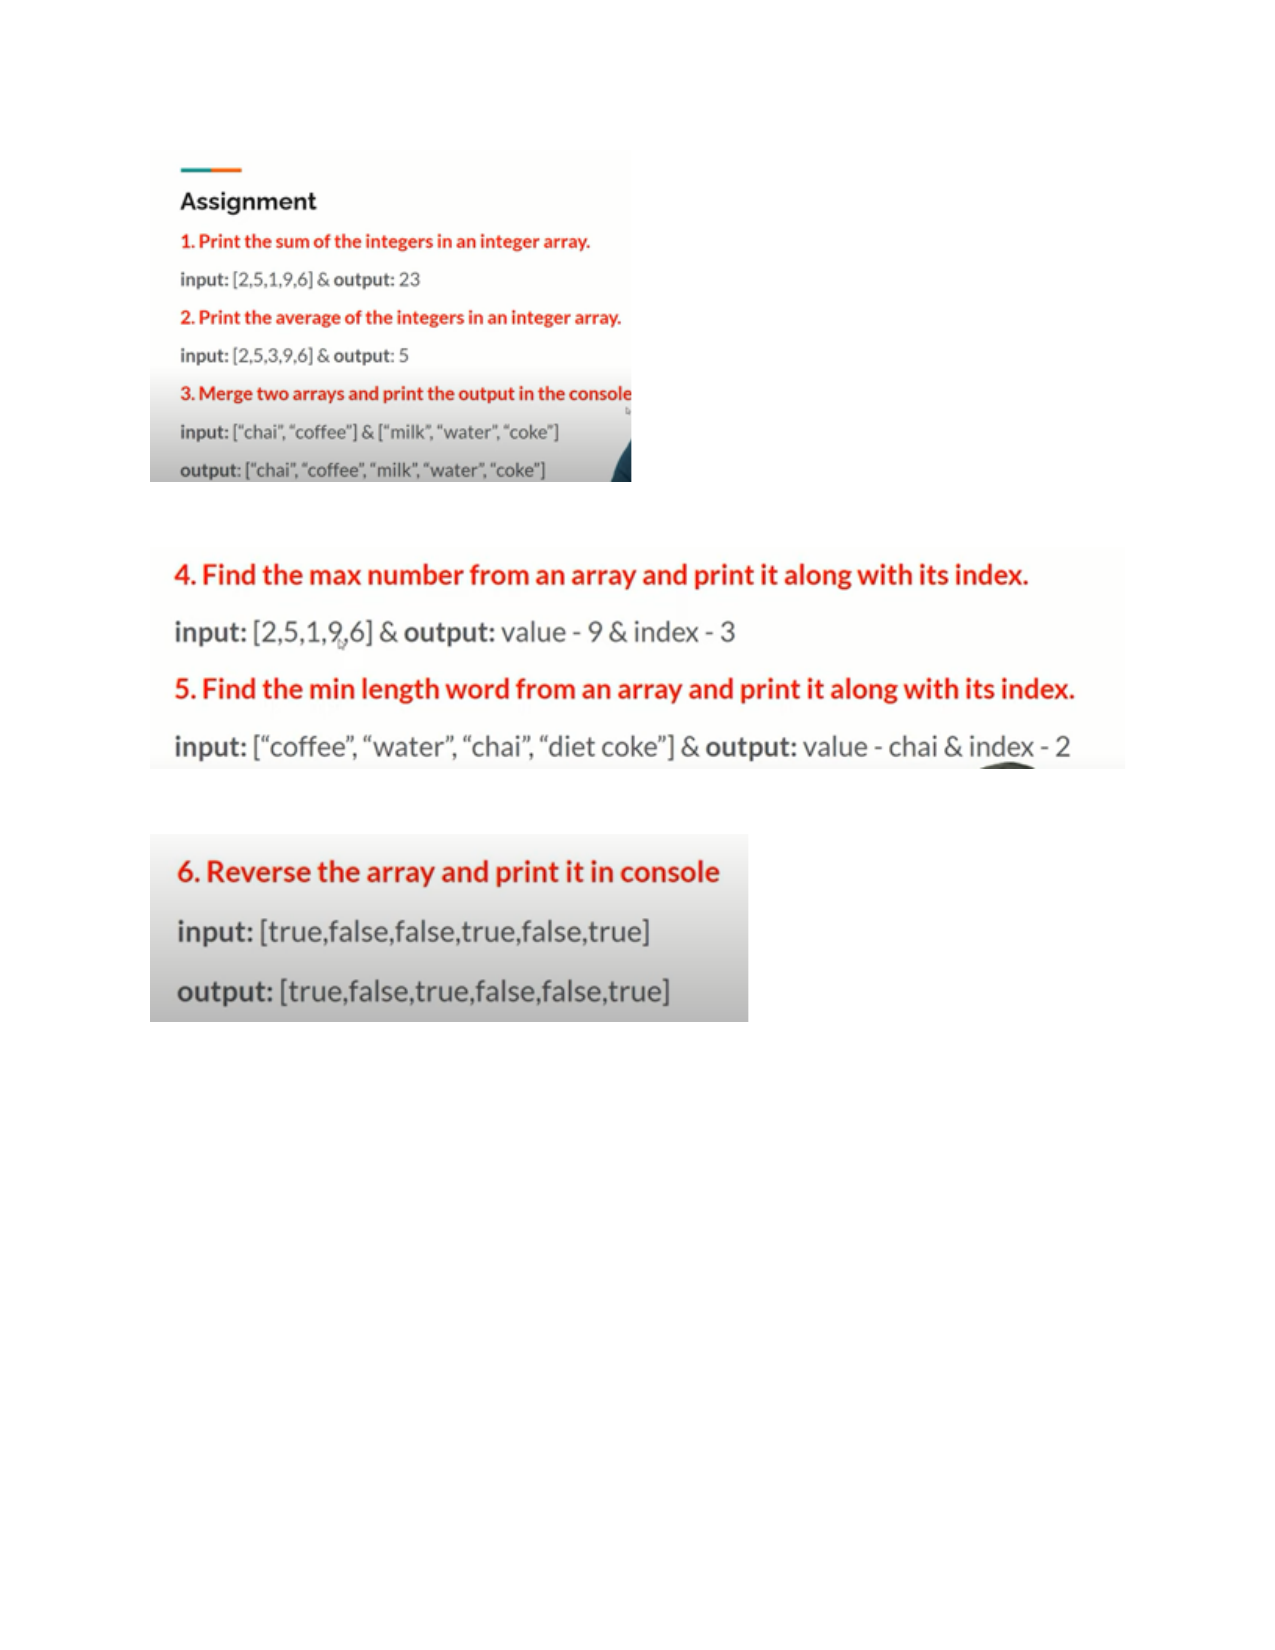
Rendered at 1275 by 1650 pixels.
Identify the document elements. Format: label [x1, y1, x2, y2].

picture [150, 150, 632, 482]
picture [150, 547, 1125, 769]
picture [150, 834, 749, 1022]
